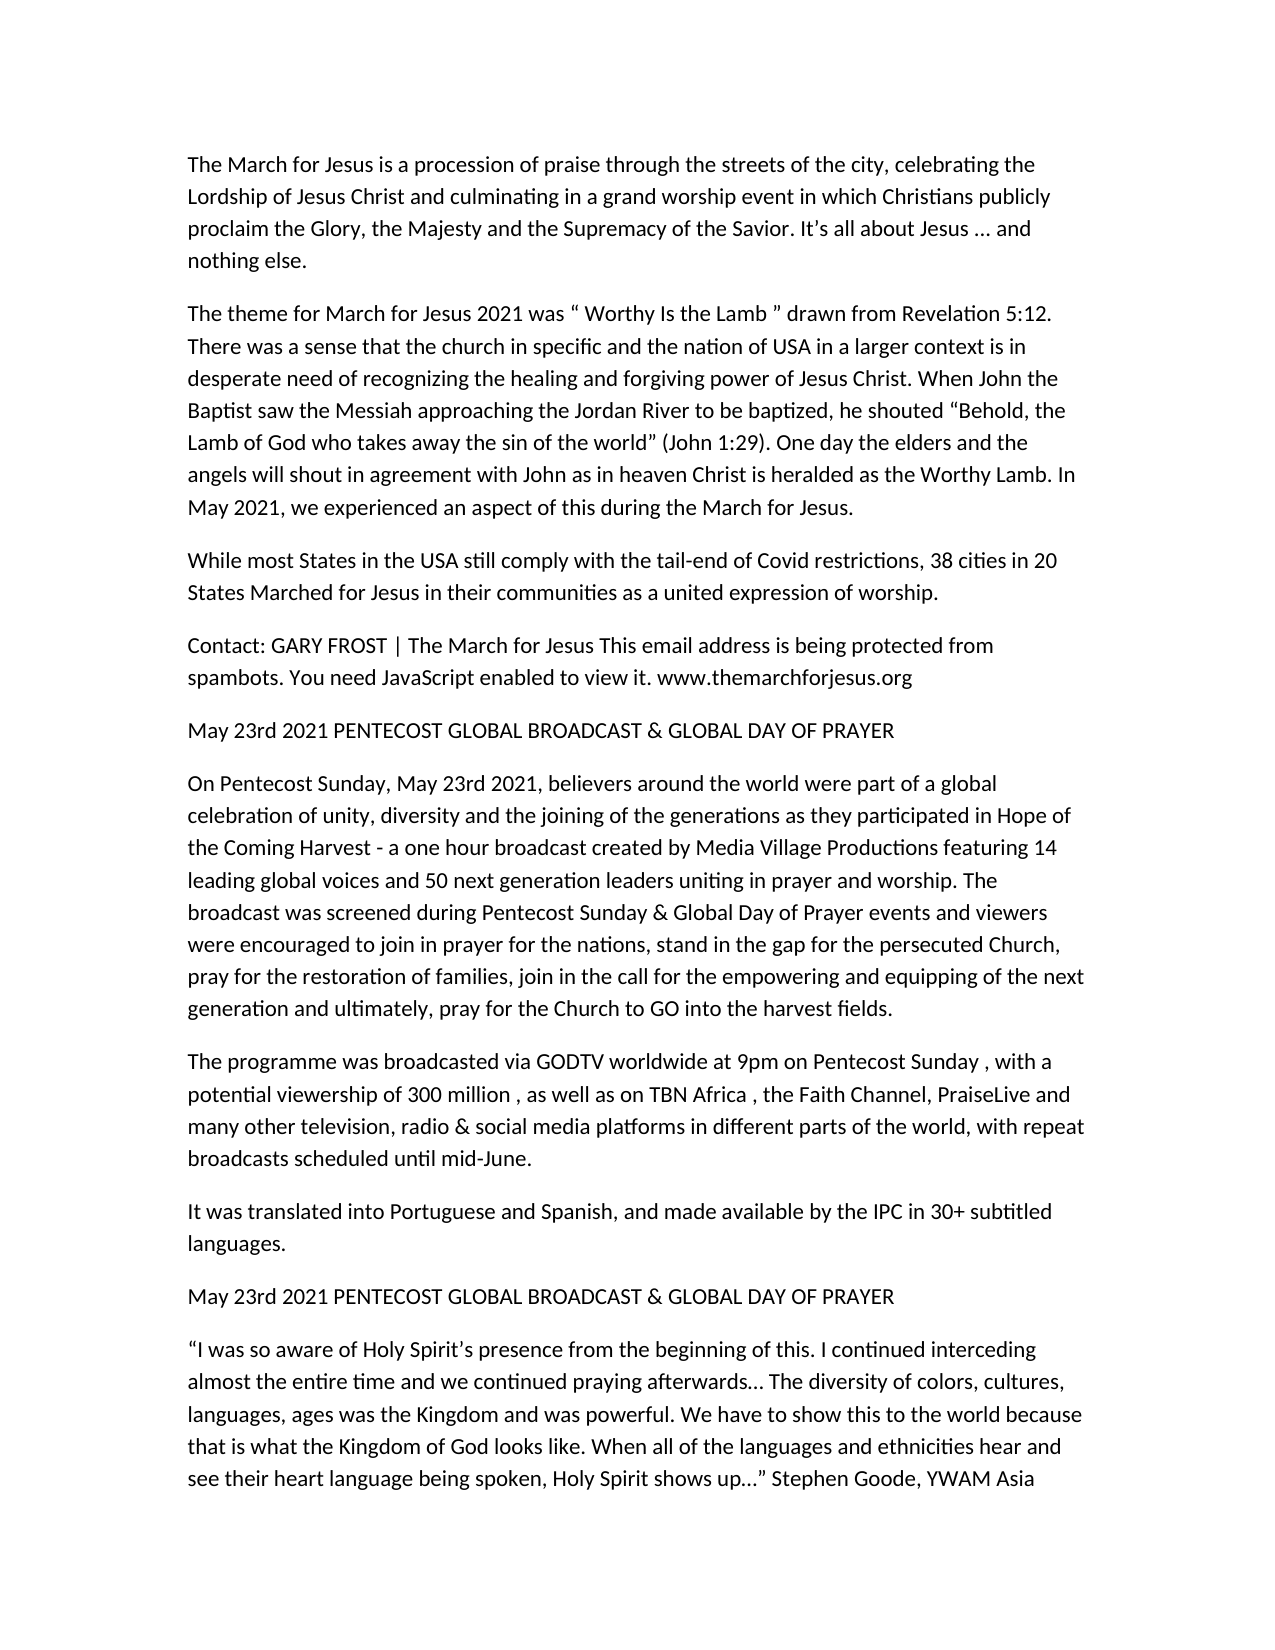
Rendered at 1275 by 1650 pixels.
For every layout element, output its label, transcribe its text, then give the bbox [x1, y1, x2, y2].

text On Pentecost Sunday, May 23rd 2021, believers around the world were part of a global celebration of unity, diversity and the joining of the generations as they participated in Hope of the Coming Harvest - a one hour broadcast created by Media Village Productions featuring 14 leading global voices and 50 next generation leaders uniting in prayer and worship. The broadcast was screened during Pentecost Sunday & Global Day of Prayer events and viewers were encouraged to join in prayer for the nations, stand in the gap for the persecuted Church, pray for the restoration of families, join in the call for the empowering and equipping of the next generation and ultimately, pray for the Church to GO into the harvest fields. [187, 769, 1087, 1022]
text “I was so aware of Holy Spirit’s presence from the beginning of this. I continued interceding almost the entire time and we continued praying afterwards… The diversity of colors, cultures, languages, ages was the Kingdom and was powerful. We have to show this to the world because that is what the Kingdom of God looks like. When all of the languages and ethnicities hear and see their heart language being spoken, Holy Spirit shows up…” Stephen Goode, YWAM Asia [187, 1335, 1087, 1492]
text The March for Jesus is a procession of praise through the streets of the city, celebrating the Lordship of Jesus Christ and culminating in a grand worship event in which Christians publicly proclaim the Glory, the Majesty and the Supremacy of the Savior. It’s all about Jesus ... and nothing else. [187, 150, 1087, 274]
text While most States in the USA still comply with the tail-end of Covid restrictions, 38 cities in 20 States Marched for Jesus in their communities as a united expression of worship. [187, 546, 1087, 606]
text Contact: GARY FROST | The March for Jesus This email address is being protected from spambots. You need JavaScript enabled to view it. www.themarchforjesus.org [187, 631, 1087, 691]
text It was translated into Portuguese and Spanish, and made available by the IPC in 30+ subtitled languages. [187, 1197, 1087, 1257]
text May 23rd 2021 PENTECOST GLOBAL BROADCAST & GLOBAL DAY OF PRAYER [187, 716, 1087, 744]
text May 23rd 2021 PENTECOST GLOBAL BROADCAST & GLOBAL DAY OF PRAYER [187, 1282, 1087, 1310]
text The programme was broadcasted via GODTV worldwide at 9pm on Pentecost Sunday , with a potential viewership of 300 million , as well as on TBN Africa , the Faith Channel, PraiseLive and many other television, radio & social media platforms in different parts of the world, with repeat broadcasts scheduled until mid-June. [187, 1047, 1087, 1172]
text The theme for March for Jesus 2021 was “ Worthy Is the Lamb ” drawn from Revelation 5:12. There was a sense that the church in specific and the nation of USA in a larger context is in desperate need of recognizing the healing and forgiving power of Jesus Christ. When John the Baptist saw the Messiah approaching the Jordan River to be baptized, he shouted “Behold, the Lamb of God who takes away the sin of the world” (John 1:29). One day the elders and the angels will shout in agreement with John as in heaven Christ is heralded as the Worthy Lamb. In May 2021, we experienced an aspect of this during the March for Jesus. [187, 299, 1087, 521]
